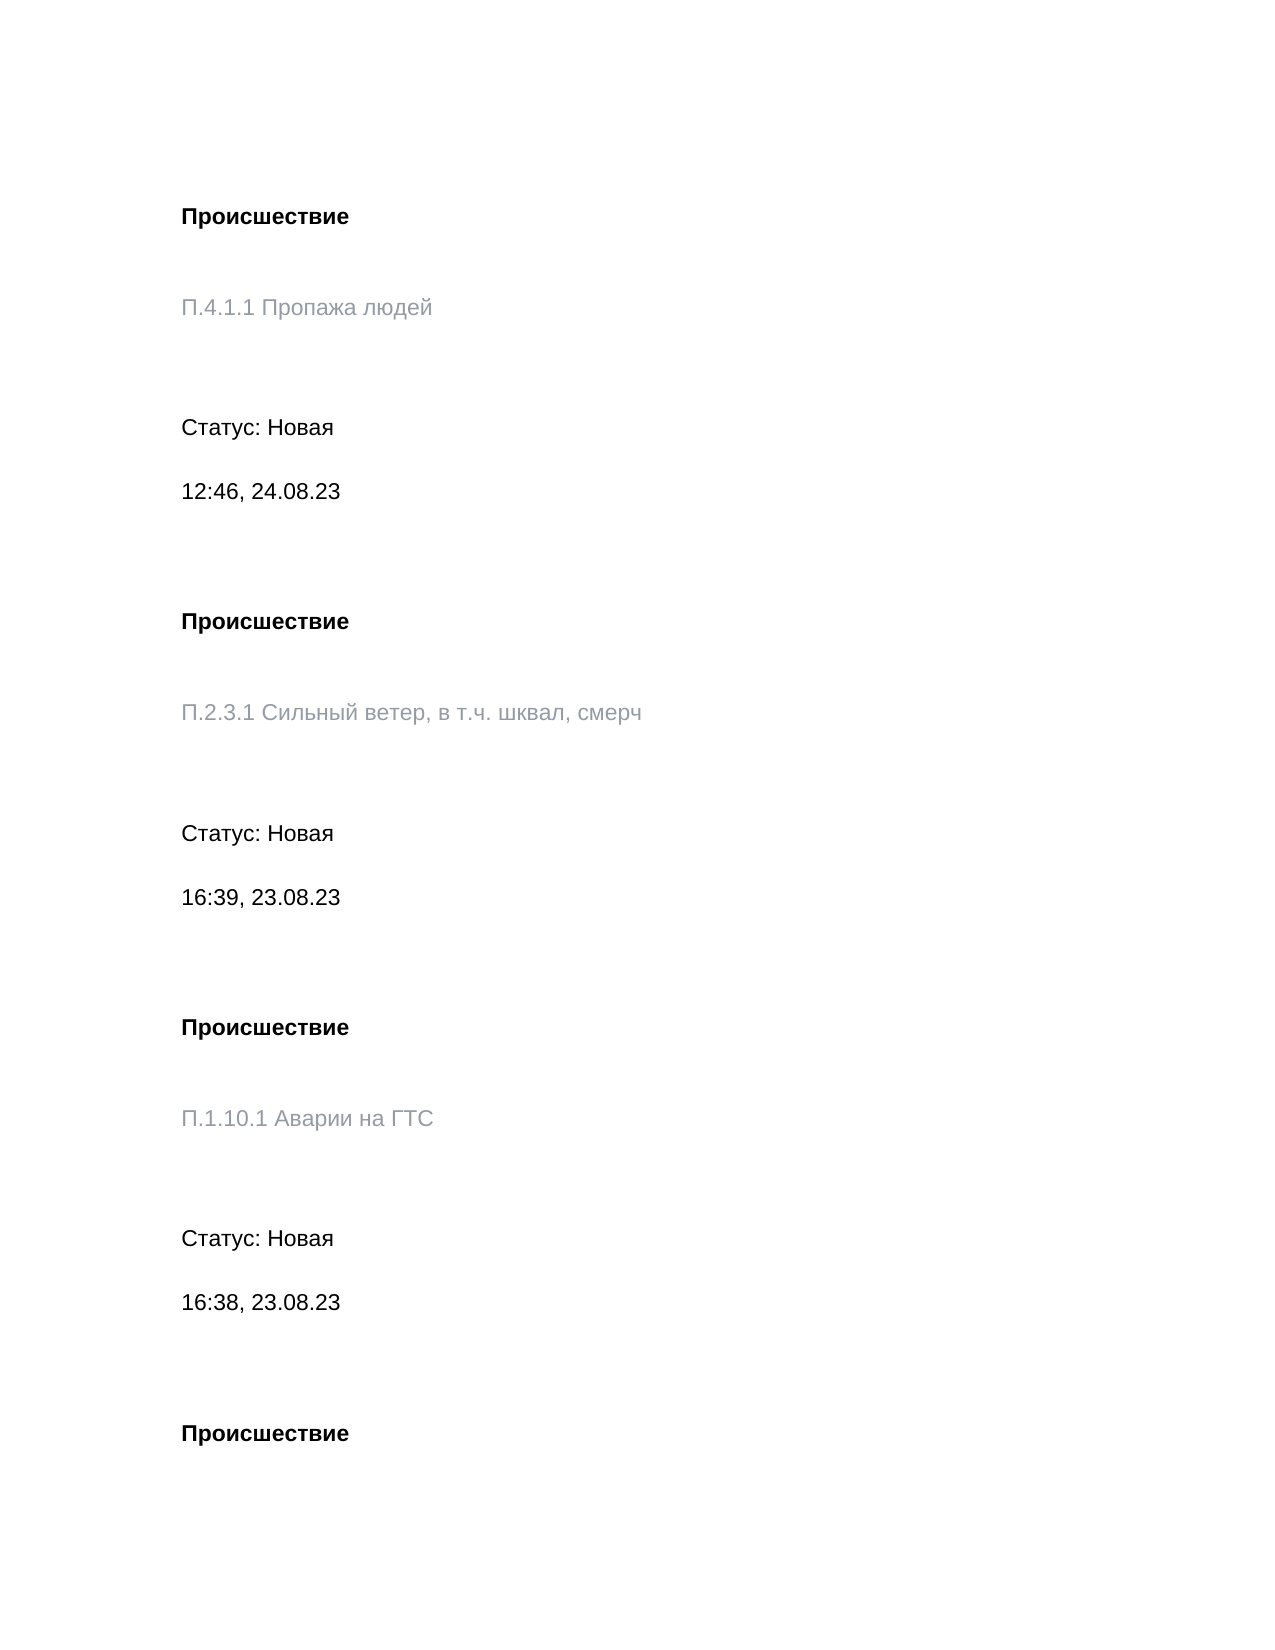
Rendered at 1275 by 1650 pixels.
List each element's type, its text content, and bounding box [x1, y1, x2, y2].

text 12:46, 24.08.23 [181, 478, 1094, 504]
text Происшествие [181, 1419, 1094, 1446]
text Статус: Новая [181, 820, 1094, 846]
text 16:38, 23.08.23 [181, 1289, 1094, 1316]
text Происшествие [181, 1014, 1094, 1040]
text П.4.1.1 Пропажа людей [181, 293, 1094, 320]
text Происшествие [181, 608, 1094, 635]
text Происшествие [181, 203, 1094, 229]
text Статус: Новая [181, 1225, 1094, 1252]
text Статус: Новая [181, 414, 1094, 440]
text П.2.3.1 Сильный ветер, в т.ч. шквал, смерч [181, 699, 1094, 726]
text 16:39, 23.08.23 [181, 883, 1094, 910]
text П.1.10.1 Аварии на ГТС [181, 1105, 1094, 1131]
